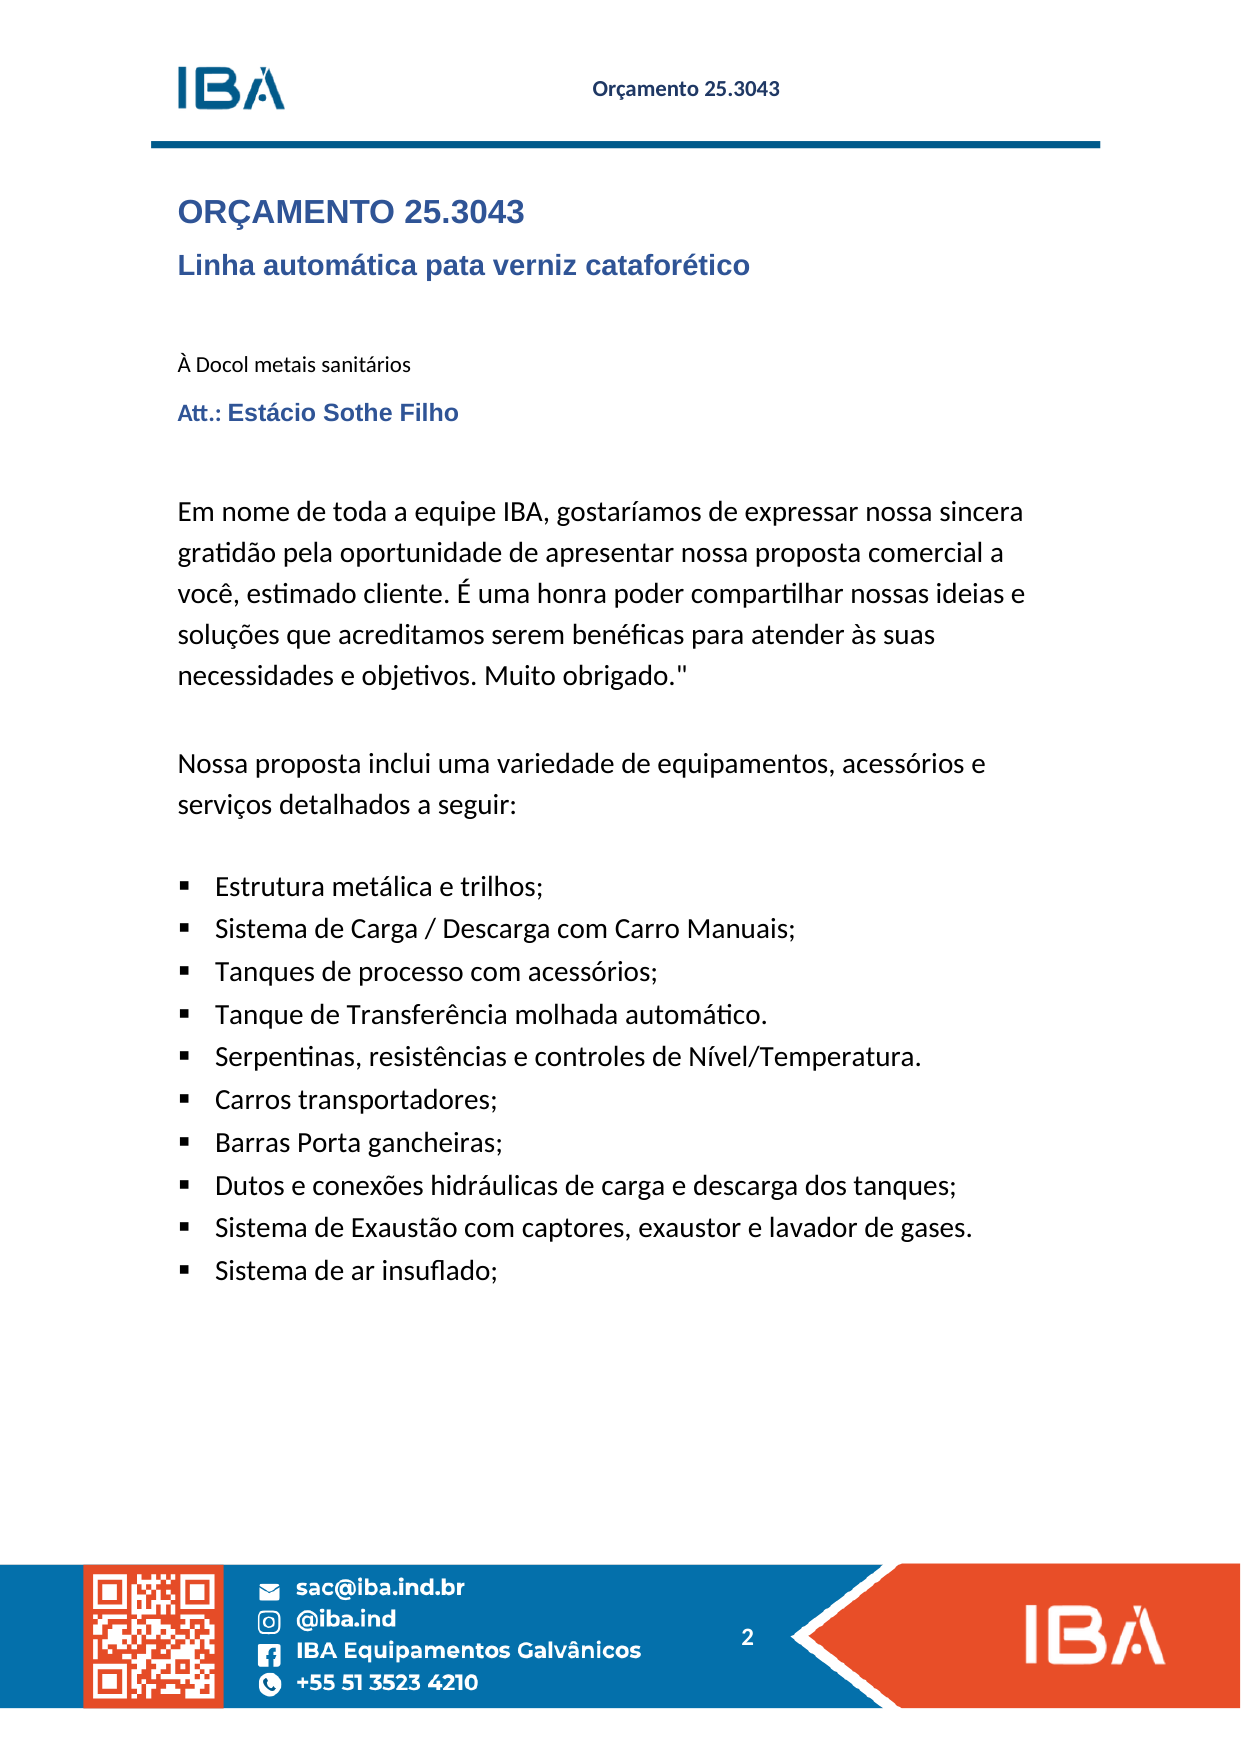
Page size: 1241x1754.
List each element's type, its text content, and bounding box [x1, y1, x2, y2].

list Tanques de processo com acessórios; [177, 953, 1033, 989]
text Em nome de toda a equipe IBA, gostaríamos de expressar nossa sincera gratidão pela oportunidade de apresentar nossa proposta comercial a você, estimado cliente. É uma honra poder compartilhar nossas ideias e soluções que acreditamos serem benéficas para atender às suas necessidades e objetivos. Muito obrigado." [177, 493, 1063, 693]
list Barras Porta gancheiras; [177, 1124, 1033, 1159]
text ORÇAMENTO 25.3043 [177, 192, 1063, 231]
list Sistema de Carga / Descarga com Carro Manuais; [177, 910, 1033, 946]
picture [0, 1477, 1241, 1742]
text Linha automática pata verniz cataforético [177, 247, 1063, 281]
text Nossa proposta inclui uma variedade de equipamentos, acessórios e serviços detalhados a seguir: [177, 745, 1063, 821]
picture [66, 10, 1174, 199]
list Dutos e conexões hidráulicas de carga e descarga dos tanques; [177, 1167, 1033, 1202]
list Sistema de ar insuflado; [177, 1252, 1033, 1288]
list Tanque de Transferência molhada automático. [177, 996, 1033, 1031]
list Serpentinas, resistências e controles de Nível/Temperatura. [177, 1038, 1033, 1074]
list Sistema de Exaustão com captores, exaustor e lavador de gases. [177, 1209, 1033, 1245]
list Carros transportadores; [177, 1081, 1033, 1117]
list Estrutura metálica e trilhos; [177, 868, 1033, 903]
